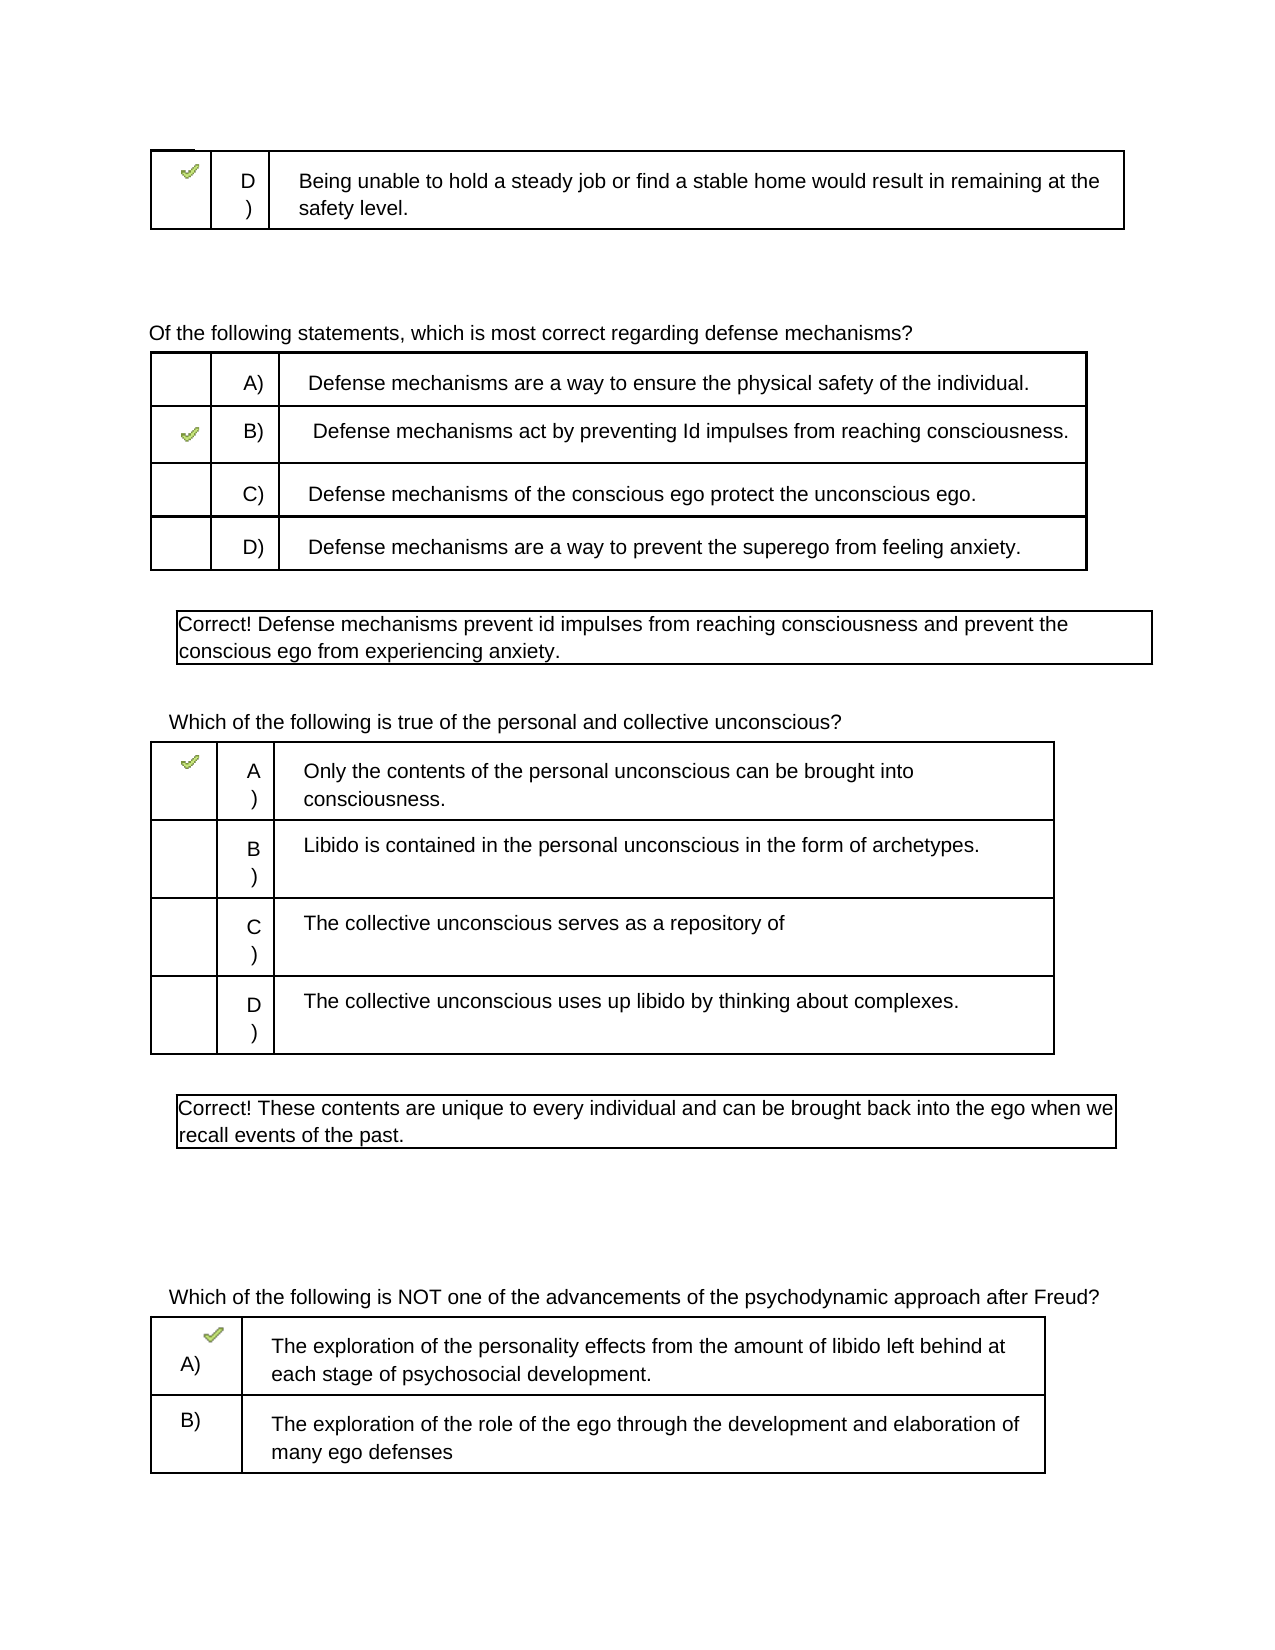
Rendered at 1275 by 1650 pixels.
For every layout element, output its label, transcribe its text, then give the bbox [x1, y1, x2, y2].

table_header A ) [218, 743, 273, 818]
text Which of the following is true of the personal and collective unconscious? [169, 710, 1149, 734]
picture [180, 163, 200, 179]
table_cell Defense mechanisms of the conscious ego protect the unconscious ego. [280, 464, 1085, 515]
table_cell D ) [218, 977, 273, 1053]
table_cell Defense mechanisms are a way to prevent the superego from feeling anxiety. [280, 518, 1085, 568]
text Of the following statements, which is most correct regarding defense mechanisms? [148, 321, 1149, 345]
table_header [152, 354, 210, 404]
table_cell Libido is contained in the personal unconscious in the form of archetypes. [275, 821, 1053, 897]
table_cell B) [152, 1396, 241, 1472]
text Which of the following is NOT one of the advancements of the psychodynamic approach after Freud? [169, 1285, 1149, 1309]
text Correct! Defense mechanisms prevent id impulses from reaching consciousness and prevent the conscious ego from experiencing anxiety. [178, 612, 1151, 663]
table_cell [152, 518, 210, 568]
table_header [152, 743, 216, 818]
table_cell Being unable to hold a steady job or find a stable home would result in remaining at the safety level. [270, 152, 1123, 228]
table_header A) [212, 354, 278, 404]
table_cell The exploration of the role of the ego through the development and elaboration of many ego defenses [243, 1396, 1044, 1472]
table_cell [152, 152, 210, 228]
table_cell D) [212, 518, 278, 568]
table_header Only the contents of the personal unconscious can be brought into consciousness. [275, 743, 1053, 818]
text Correct! These contents are unique to every individual and can be brought back into the ego when we recall events of the past. [178, 1096, 1115, 1147]
table_cell D ) [212, 152, 268, 228]
table_cell [152, 464, 210, 515]
table_cell C ) [218, 899, 273, 974]
table_cell [152, 899, 216, 974]
table_cell C) [212, 464, 278, 515]
table_cell The collective unconscious serves as a repository of [275, 899, 1053, 974]
table_cell [152, 821, 216, 897]
table_header A) [152, 1318, 241, 1393]
table_cell [152, 977, 216, 1053]
table_cell The collective unconscious uses up libido by thinking about complexes. [275, 977, 1053, 1053]
picture [201, 1323, 227, 1349]
table_header Defense mechanisms are a way to ensure the physical safety of the individual. [280, 354, 1085, 404]
picture [180, 426, 200, 442]
picture [180, 754, 200, 769]
table_cell [152, 407, 210, 462]
table_cell Defense mechanisms act by preventing Id impulses from reaching consciousness. [280, 407, 1085, 462]
table_cell B) [212, 407, 278, 462]
table_cell B ) [218, 821, 273, 897]
table_header The exploration of the personality effects from the amount of libido left behind at each stage of psychosocial development. [243, 1318, 1044, 1393]
